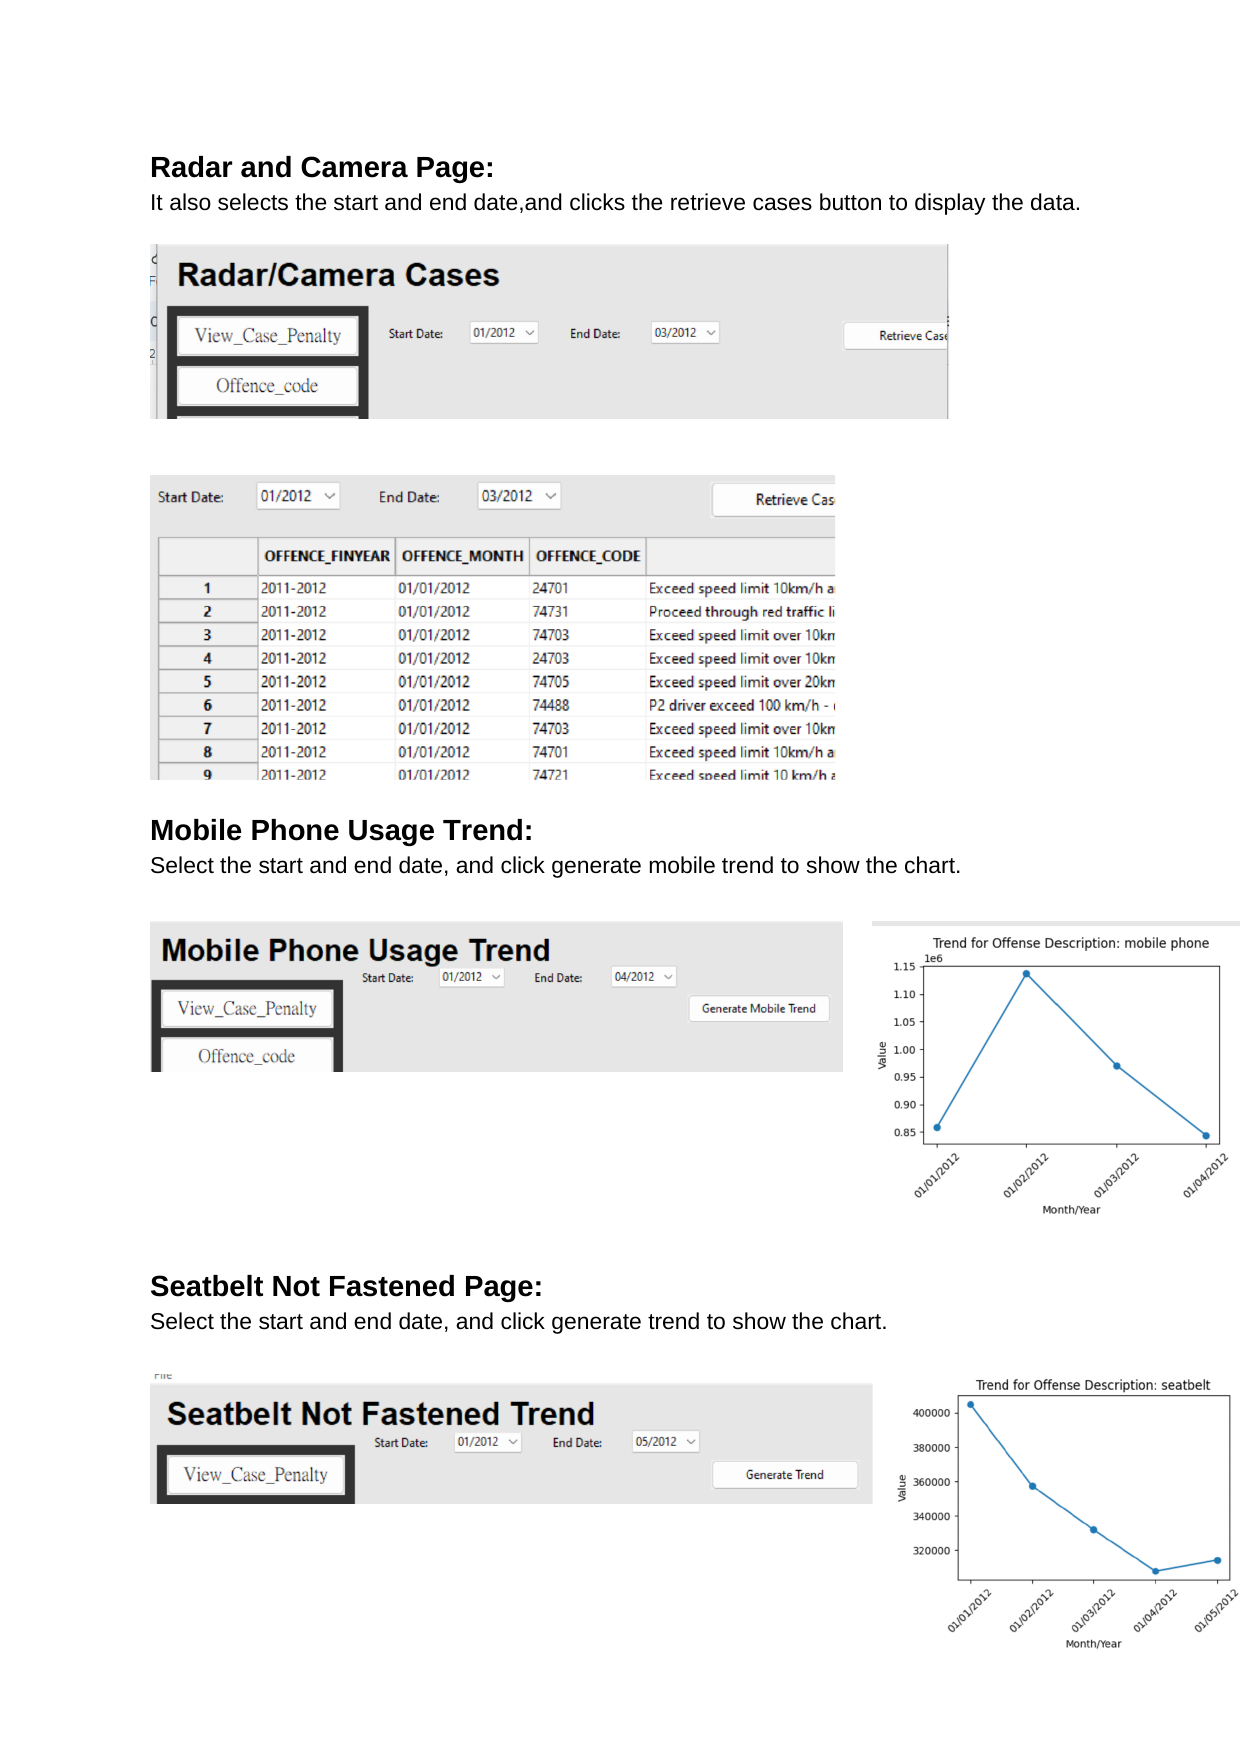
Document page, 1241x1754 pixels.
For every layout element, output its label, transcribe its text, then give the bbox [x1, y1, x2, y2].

picture [150, 244, 950, 419]
picture [150, 921, 843, 1072]
text Mobile Phone Usage Trend: [150, 813, 1090, 847]
text Select the start and end date, and click generate mobile trend to show the chart. [150, 852, 1090, 878]
picture [889, 1375, 1239, 1657]
picture [872, 921, 1240, 1217]
text Select the start and end date, and click generate trend to show the chart. [150, 1308, 1090, 1334]
picture [150, 1374, 873, 1504]
text Radar and Camera Page: [150, 150, 1090, 183]
text Seatbelt Not Fastened Page: [150, 1269, 1090, 1303]
text It also selects the start and end date,and clicks the retrieve cases button to display the data. [150, 188, 1090, 215]
picture [150, 475, 836, 780]
